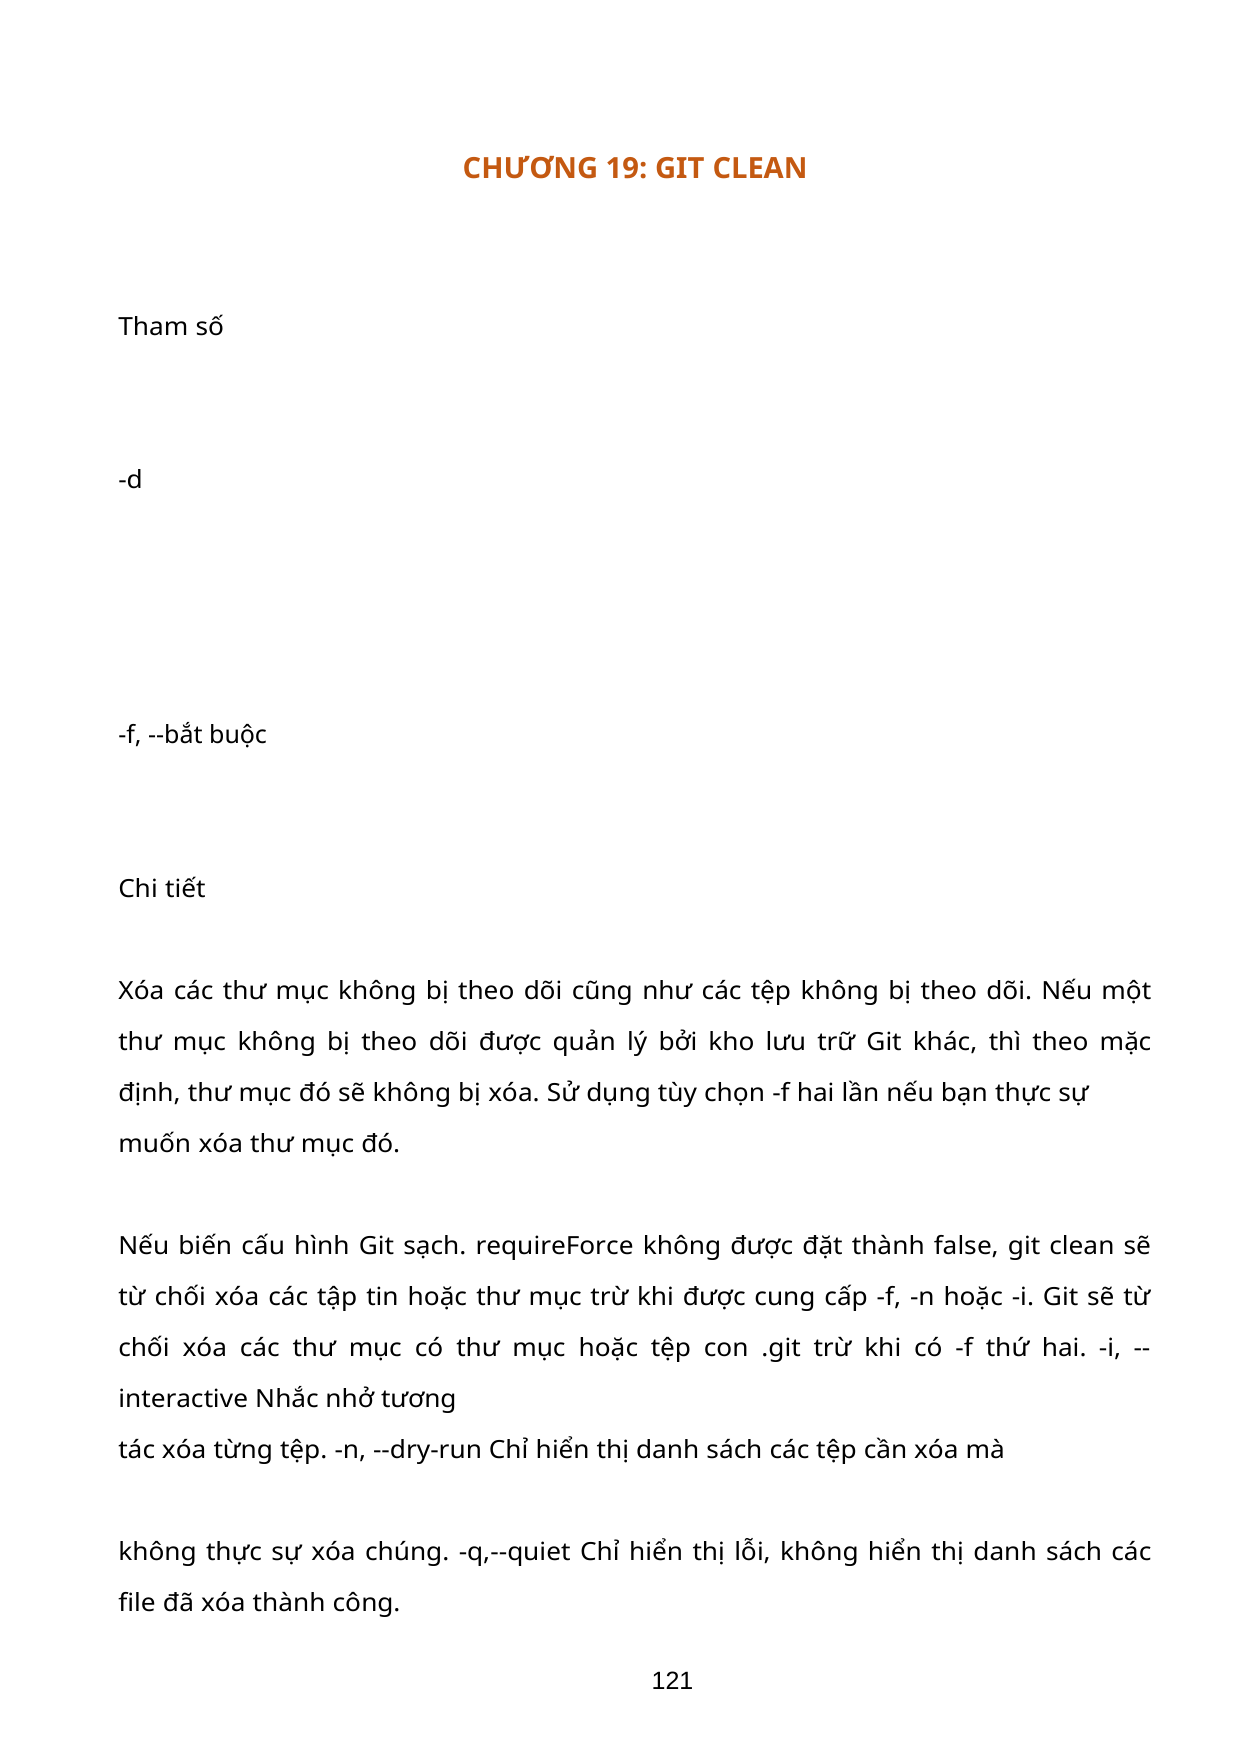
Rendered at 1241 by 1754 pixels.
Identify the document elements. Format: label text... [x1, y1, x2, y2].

text không thực sự xóa chúng. -q,--quiet Chỉ hiển thị lỗi, không hiển thị danh sách các file đã xóa thành công. [118, 1534, 1152, 1619]
text muốn xóa thư mục đó. [118, 1126, 1152, 1159]
text tác xóa từng tệp. -n, --dry-run Chỉ hiển thị danh sách các tệp cần xóa mà [118, 1432, 1152, 1466]
text Tham số [118, 309, 1152, 343]
text -f, --bắt buộc [118, 717, 1152, 751]
text Chi tiết [118, 870, 1152, 904]
text Xóa các thư mục không bị theo dõi cũng như các tệp không bị theo dõi. Nếu một thư mục không bị theo dõi được quản lý bởi kho lưu trữ Git khác, thì theo mặc định, thư mục đó sẽ không bị xóa. Sử dụng tùy chọn -f hai lần nếu bạn thực sự [118, 972, 1152, 1108]
subtitle GIT CLEAN [118, 147, 1152, 187]
text Nếu biến cấu hình Git sạch. requireForce không được đặt thành false, git clean sẽ từ chối xóa các tập tin hoặc thư mục trừ khi được cung cấp -f, -n hoặc -i. Git sẽ từ chối xóa các thư mục có thư mục hoặc tệp con .git trừ khi có -f thứ hai. -i, --interactive Nhắc nhở tương [118, 1228, 1152, 1415]
text -d [118, 462, 1152, 496]
